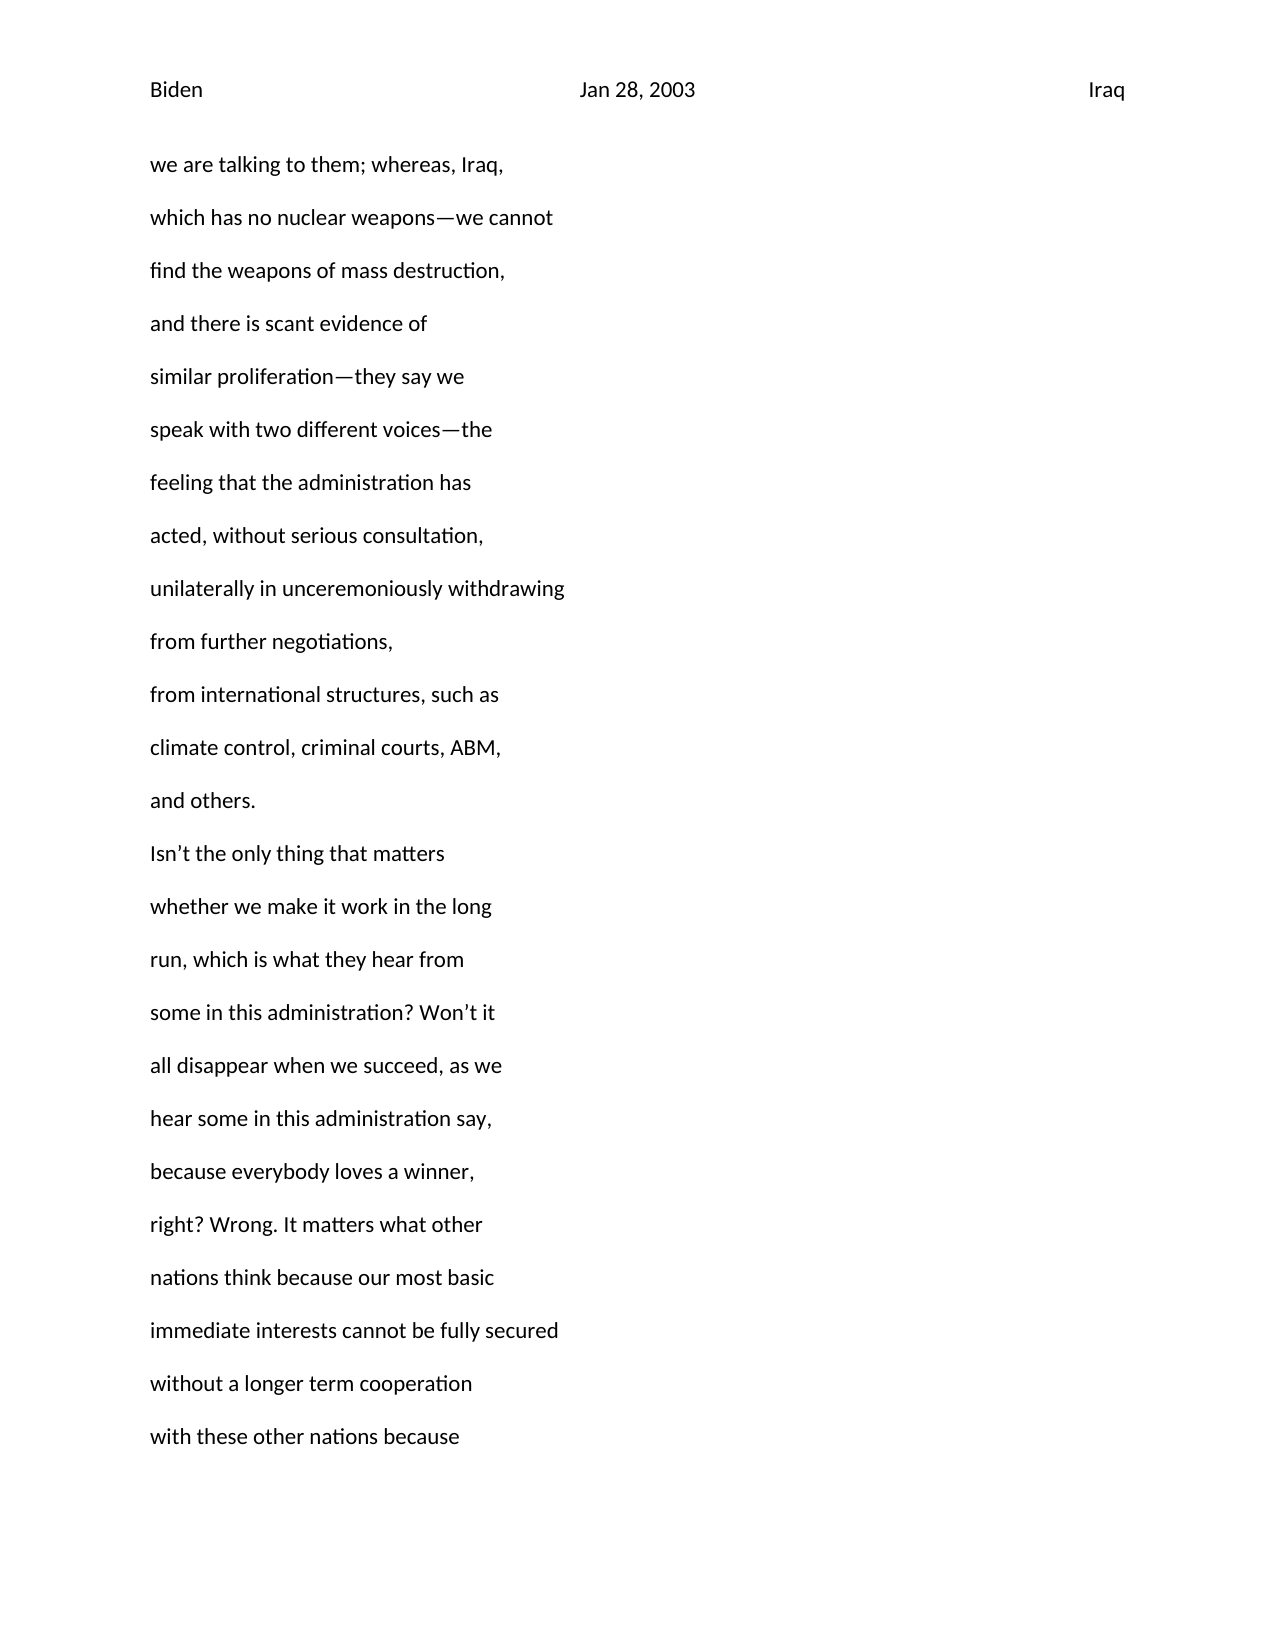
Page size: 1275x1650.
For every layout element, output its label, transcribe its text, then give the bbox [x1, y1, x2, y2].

text we are talking to them; whereas, Iraq, [150, 150, 1125, 178]
text speak with two different voices—the [150, 415, 1125, 443]
text because everybody loves a winner, [150, 1157, 1125, 1185]
text from international structures, such as [150, 680, 1125, 708]
text hear some in this administration say, [150, 1104, 1125, 1132]
text with these other nations because [150, 1422, 1125, 1451]
text whether we make it work in the long [150, 892, 1125, 920]
text immediate interests cannot be fully secured [150, 1316, 1125, 1344]
text climate control, criminal courts, ABM, [150, 733, 1125, 761]
text which has no nuclear weapons—we cannot [150, 203, 1125, 231]
text run, which is what they hear from [150, 945, 1125, 973]
text acted, without serious consultation, [150, 521, 1125, 549]
text all disappear when we succeed, as we [150, 1051, 1125, 1079]
text right? Wrong. It matters what other [150, 1210, 1125, 1238]
text from further negotiations, [150, 627, 1125, 655]
text similar proliferation—they say we [150, 362, 1125, 390]
text unilaterally in unceremoniously withdrawing [150, 574, 1125, 602]
text feeling that the administration has [150, 468, 1125, 496]
text nations think because our most basic [150, 1263, 1125, 1291]
text some in this administration? Won’t it [150, 998, 1125, 1026]
text Isn’t the only thing that matters [150, 839, 1125, 867]
text and others. [150, 786, 1125, 814]
text find the weapons of mass destruction, [150, 256, 1125, 284]
text and there is scant evidence of [150, 309, 1125, 337]
text without a longer term cooperation [150, 1369, 1125, 1397]
